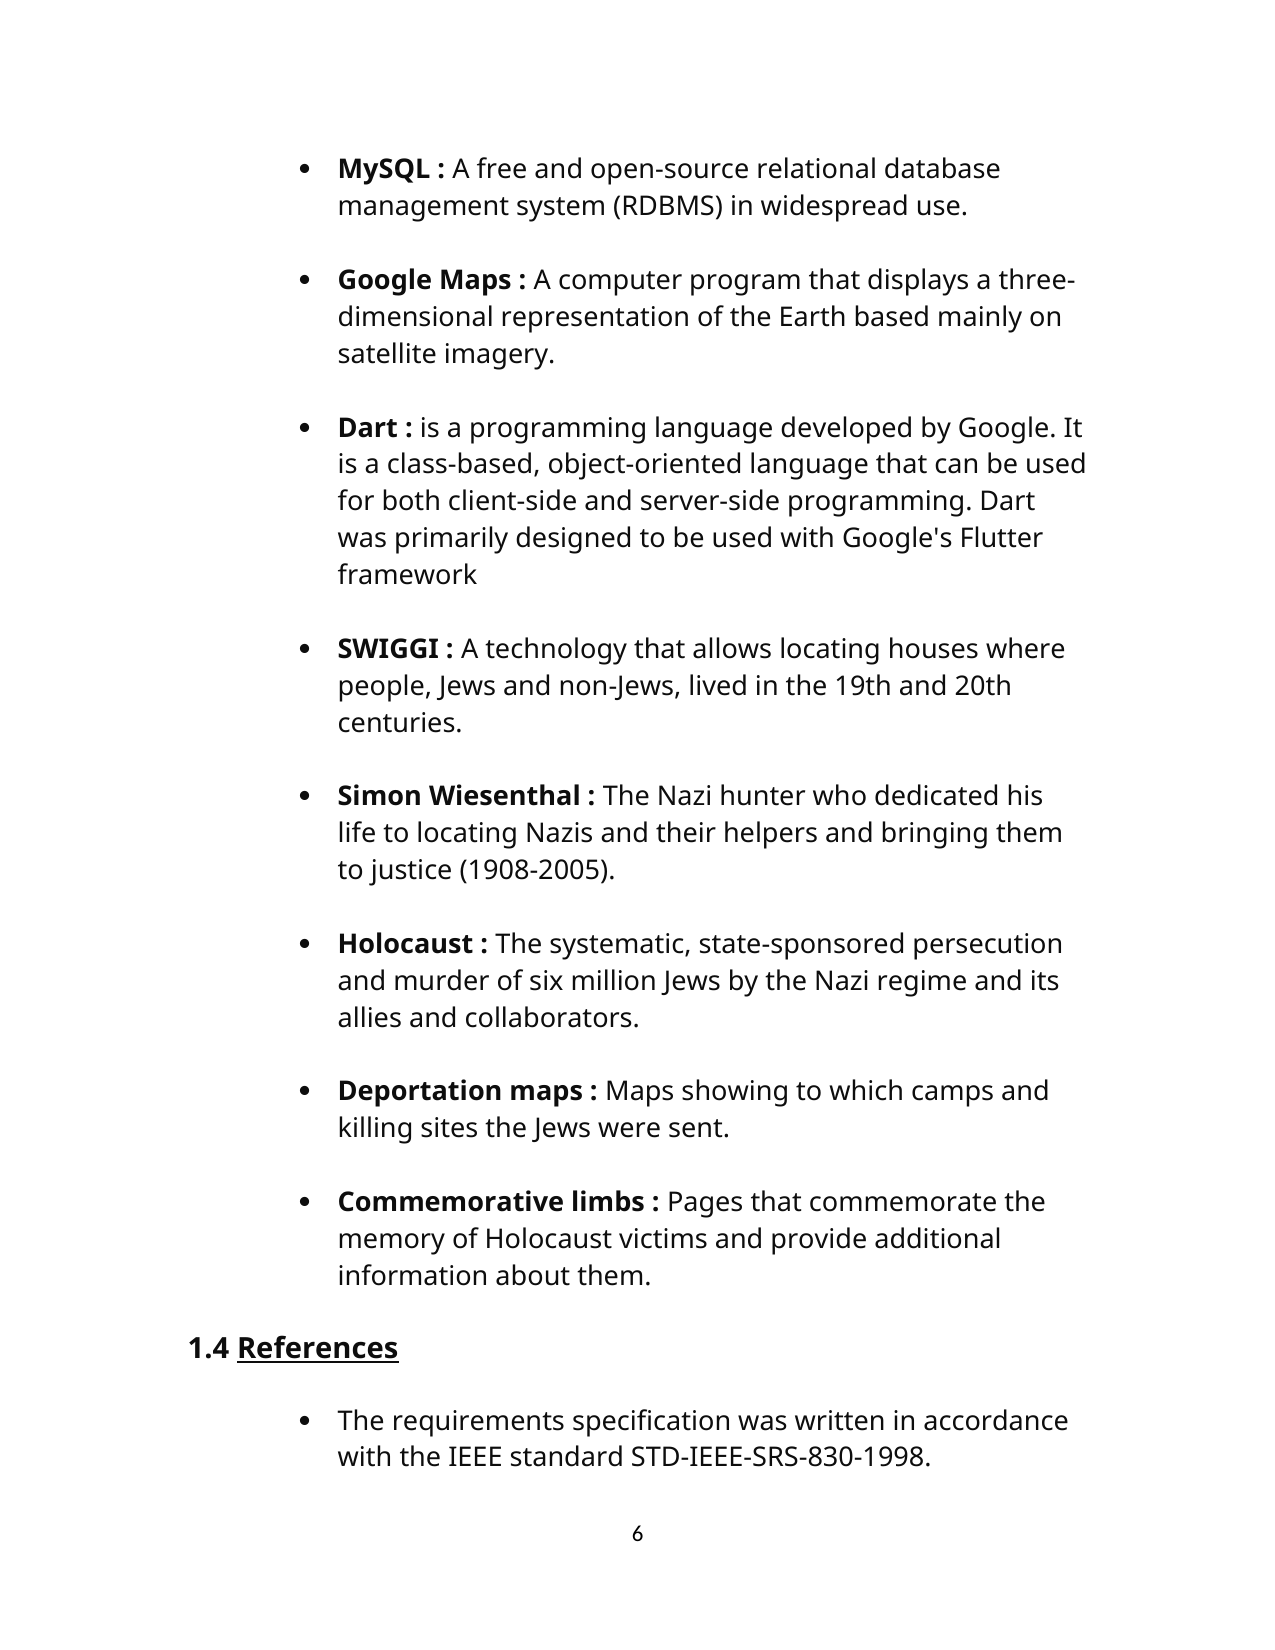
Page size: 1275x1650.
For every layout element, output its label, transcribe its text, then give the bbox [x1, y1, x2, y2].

list Holocaust : The systematic, state-sponsored persecution and murder of six million Jews by the Nazi regime and its allies and collaborators. [300, 924, 1087, 1035]
list Commemorative limbs : Pages that commemorate the memory of Holocaust victims and provide additional information about them. [300, 1182, 1087, 1293]
text 1.4 References [187, 1327, 1087, 1367]
list Google Maps : A computer program that displays a three-dimensional representation of the Earth based mainly on satellite imagery. [300, 261, 1087, 371]
list Simon Wiesenthal : The Nazi hunter who dedicated his life to locating Nazis and their helpers and bringing them to justice (1908-2005). [300, 777, 1087, 887]
list SWIGGI : A technology that allows locating houses where people, Jews and non-Jews, lived in the 19th and 20th centuries. [300, 629, 1087, 740]
list Deportation maps : Maps showing to which camps and killing sites the Jews were sent. [300, 1072, 1087, 1146]
list Dart : is a programming language developed by Google. It is a class-based, object-oriented language that can be used for both client-side and server-side programming. Dart was primarily designed to be used with Google's Flutter framework [300, 408, 1087, 592]
list MySQL : A free and open-source relational database management system (RDBMS) in widespread use. [300, 150, 1087, 224]
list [300, 1401, 1087, 1475]
